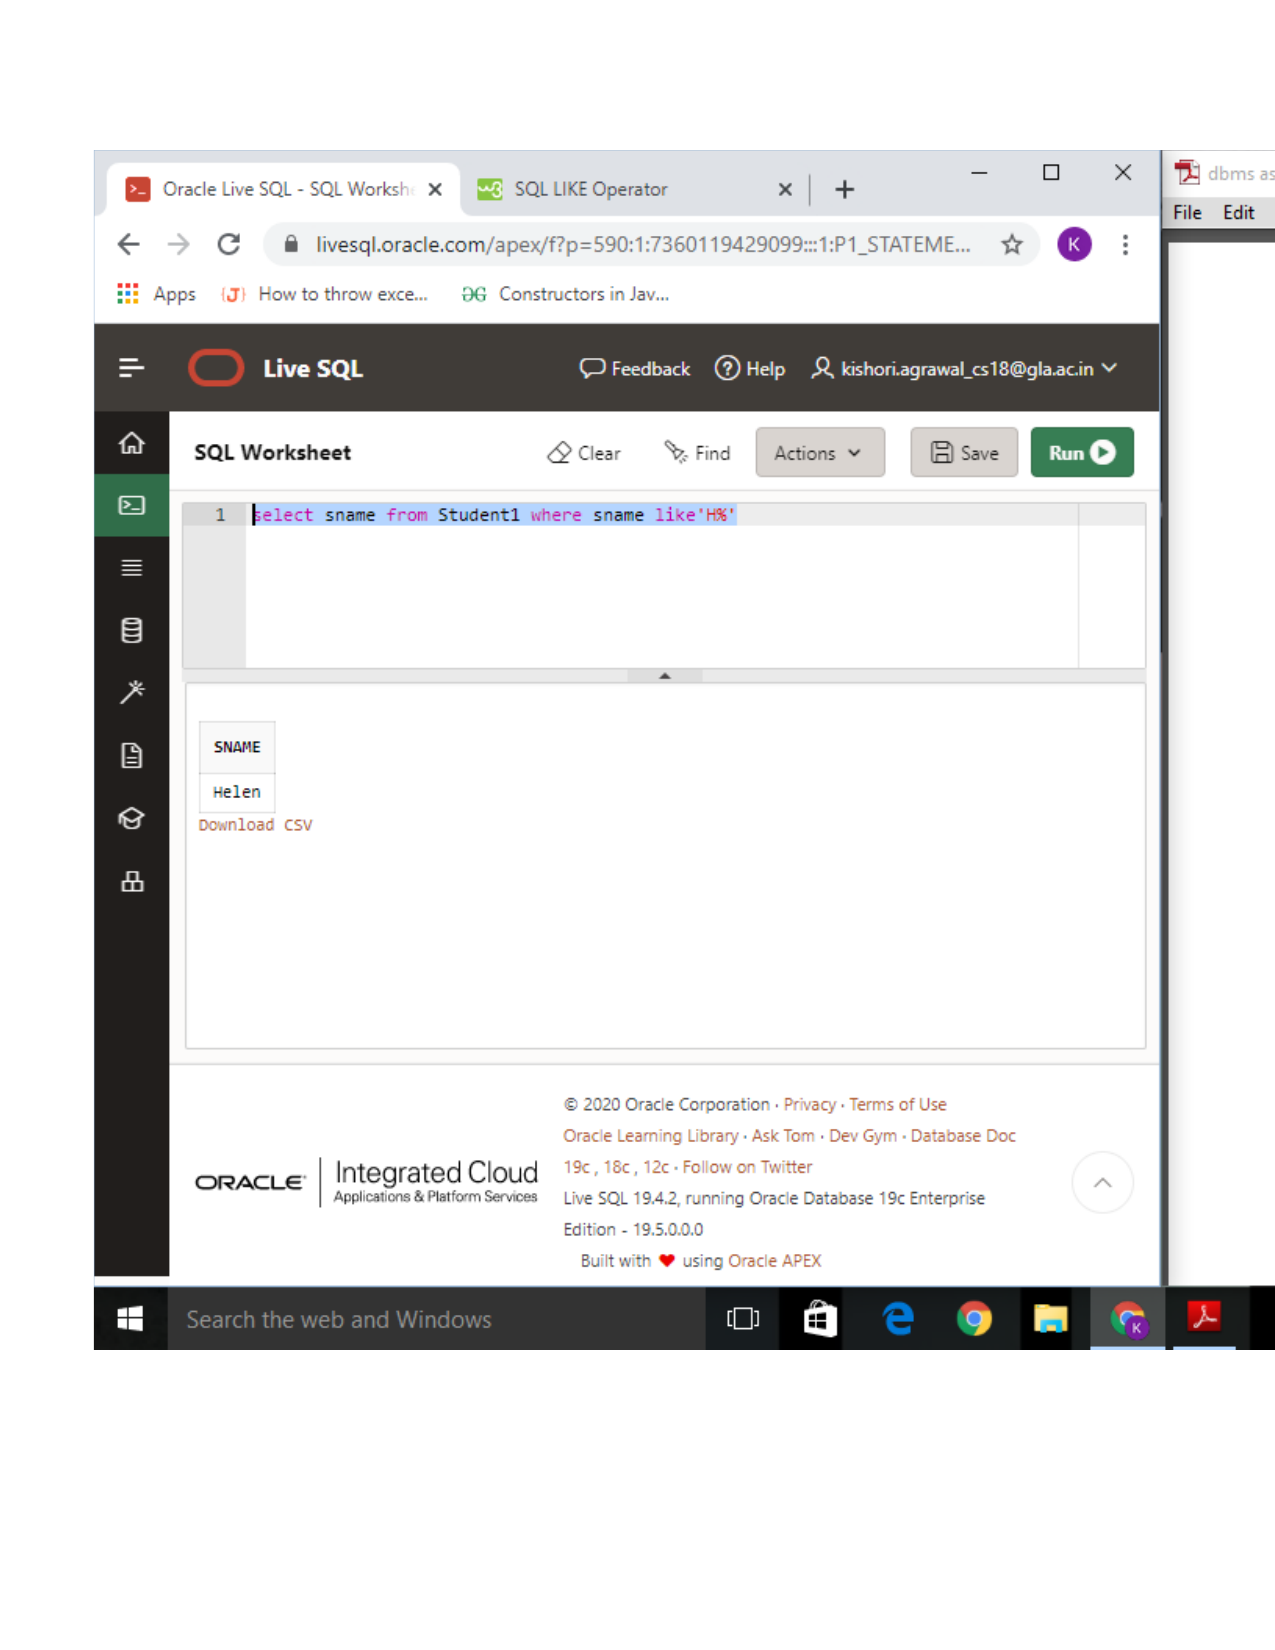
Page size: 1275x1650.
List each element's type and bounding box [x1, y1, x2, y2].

picture [93, 150, 1275, 1350]
